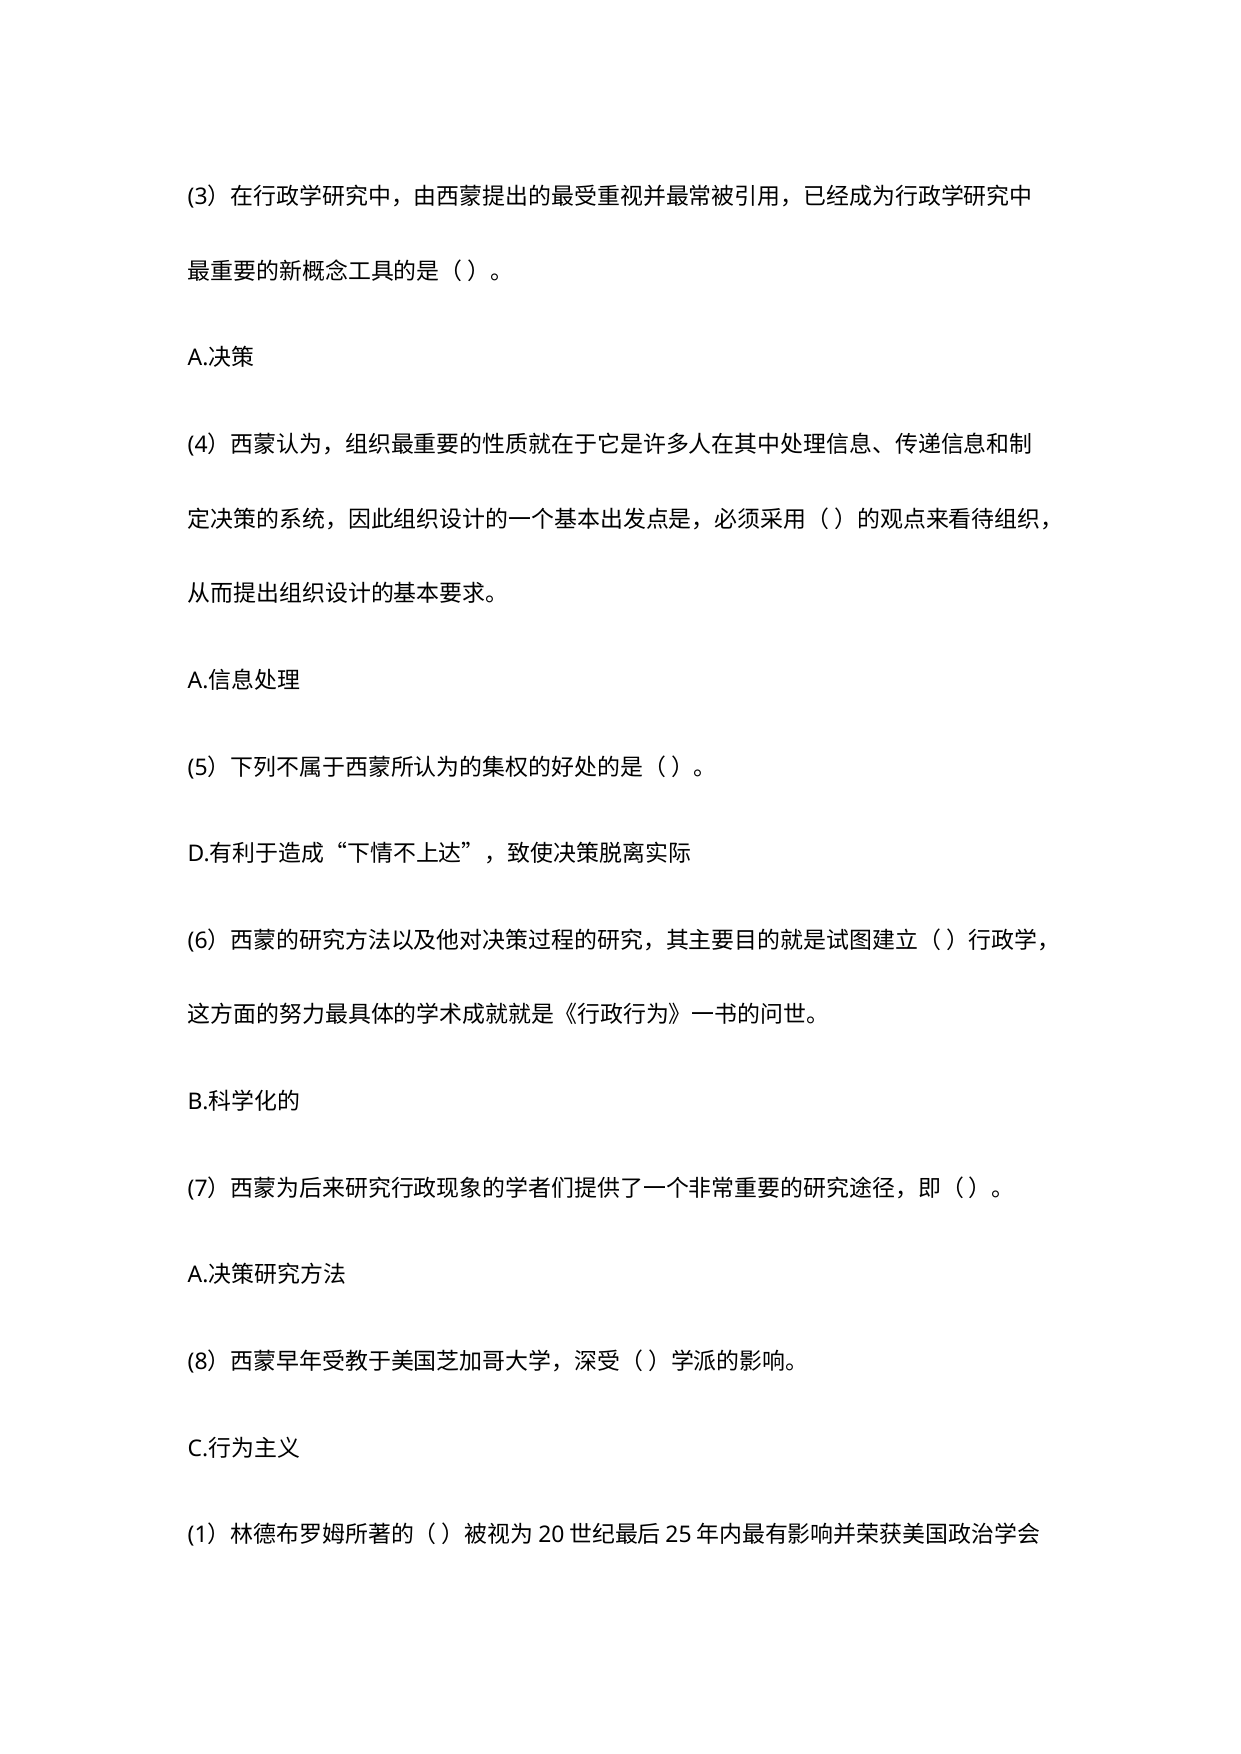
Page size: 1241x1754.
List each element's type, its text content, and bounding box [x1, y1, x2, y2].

text D.有利于造成“下情不上达”，致使决策脱离实际 [187, 819, 1053, 884]
text (5）下列不属于西蒙所认为的集权的好处的是（ ）。 [187, 732, 1053, 797]
text (7）西蒙为后来研究行政现象的学者们提供了一个非常重要的研究途径，即（ ）。 [187, 1154, 1053, 1219]
text A.信息处理 [187, 646, 1053, 711]
text A.决策 [187, 323, 1053, 388]
text C.行为主义 [187, 1414, 1053, 1479]
text (4）西蒙认为，组织最重要的性质就在于它是许多人在其中处理信息、传递信息和制定决策的系统，因此组织设计的一个基本出发点是，必须采用（ ）的观点来看待组织，从而提出组织设计的基本要求。 [187, 410, 1053, 624]
text (8）西蒙早年受教于美国芝加哥大学，深受（ ）学派的影响。 [187, 1327, 1053, 1392]
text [187, 1500, 1053, 1565]
text (3）在行政学研究中，由西蒙提出的最受重视并最常被引用，已经成为行政学研究中最重要的新概念工具的是（ ）。 [187, 162, 1053, 302]
text A.决策研究方法 [187, 1240, 1053, 1305]
text (6）西蒙的研究方法以及他对决策过程的研究，其主要目的就是试图建立（ ）行政学，这方面的努力最具体的学术成就就是《行政行为》一书的问世。 [187, 906, 1053, 1046]
text B.科学化的 [187, 1067, 1053, 1132]
